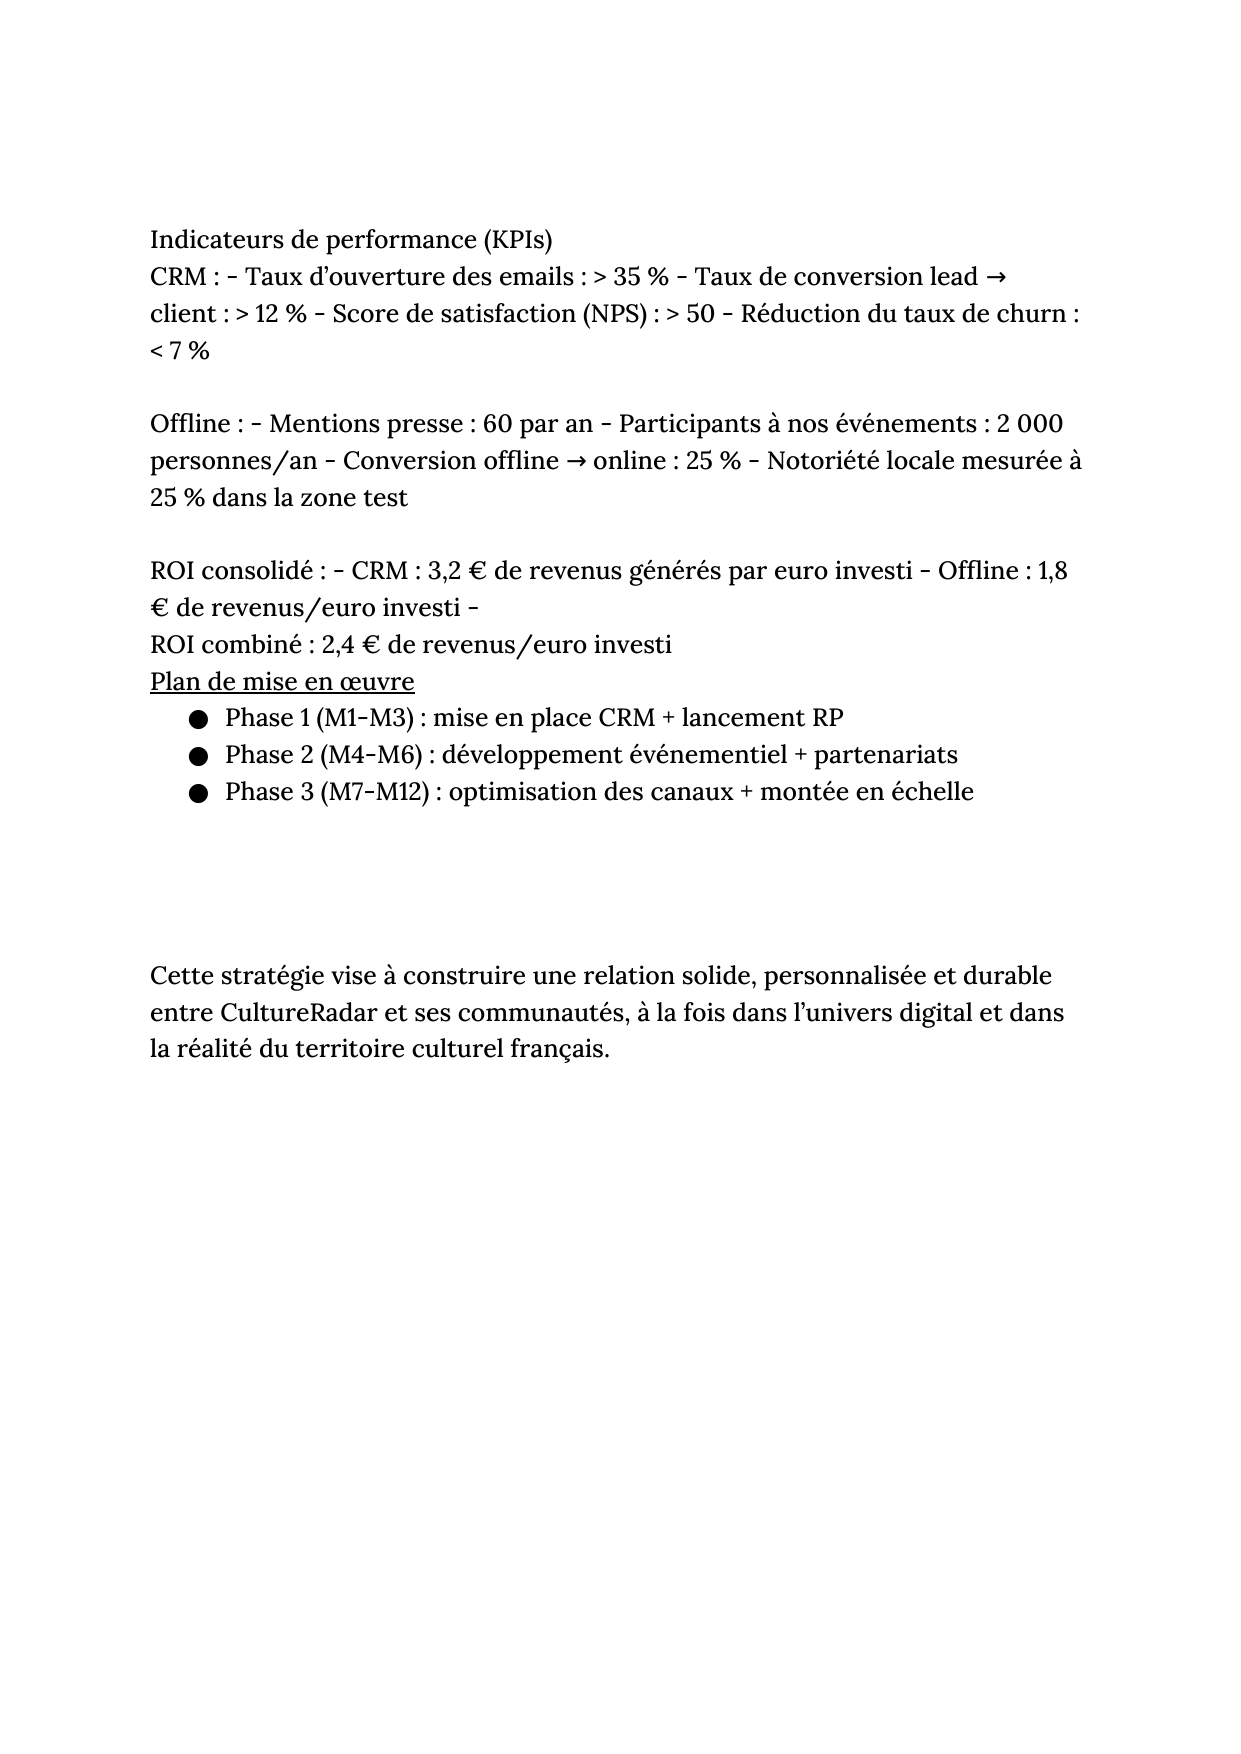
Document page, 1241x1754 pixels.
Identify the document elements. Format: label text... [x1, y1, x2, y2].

text Indicateurs de performance (KPIs) [150, 223, 1090, 256]
list Phase 3 (M7-M12) : optimisation des canaux + montée en échelle [187, 775, 1090, 807]
text Offline : - Mentions presse : 60 par an - Participants à nos événements : 2 000 personnes/an - Conversion offline → online : 25 % - Notoriété locale mesurée à 25 % dans la zone test [150, 407, 1090, 513]
list Phase 2 (M4-M6) : développement événementiel + partenariats [187, 738, 1090, 770]
list Phase 1 (M1-M3) : mise en place CRM + lancement RP [187, 702, 1090, 733]
text ROI combiné : 2,4 € de revenus/euro investi [150, 628, 1090, 660]
text ROI consolidé : - CRM : 3,2 € de revenus générés par euro investi - Offline : 1,8 € de revenus/euro investi - [150, 554, 1090, 623]
text Cette stratégie vise à construire une relation solide, personnalisée et durable entre CultureRadar et ses communautés, à la fois dans l’univers digital et dans la réalité du territoire culturel français. [150, 959, 1090, 1064]
text Plan de mise en œuvre [150, 665, 1090, 697]
text CRM : - Taux d’ouverture des emails : > 35 % - Taux de conversion lead → client : > 12 % - Score de satisfaction (NPS) : > 50 - Réduction du taux de churn : < 7 % [150, 260, 1090, 366]
